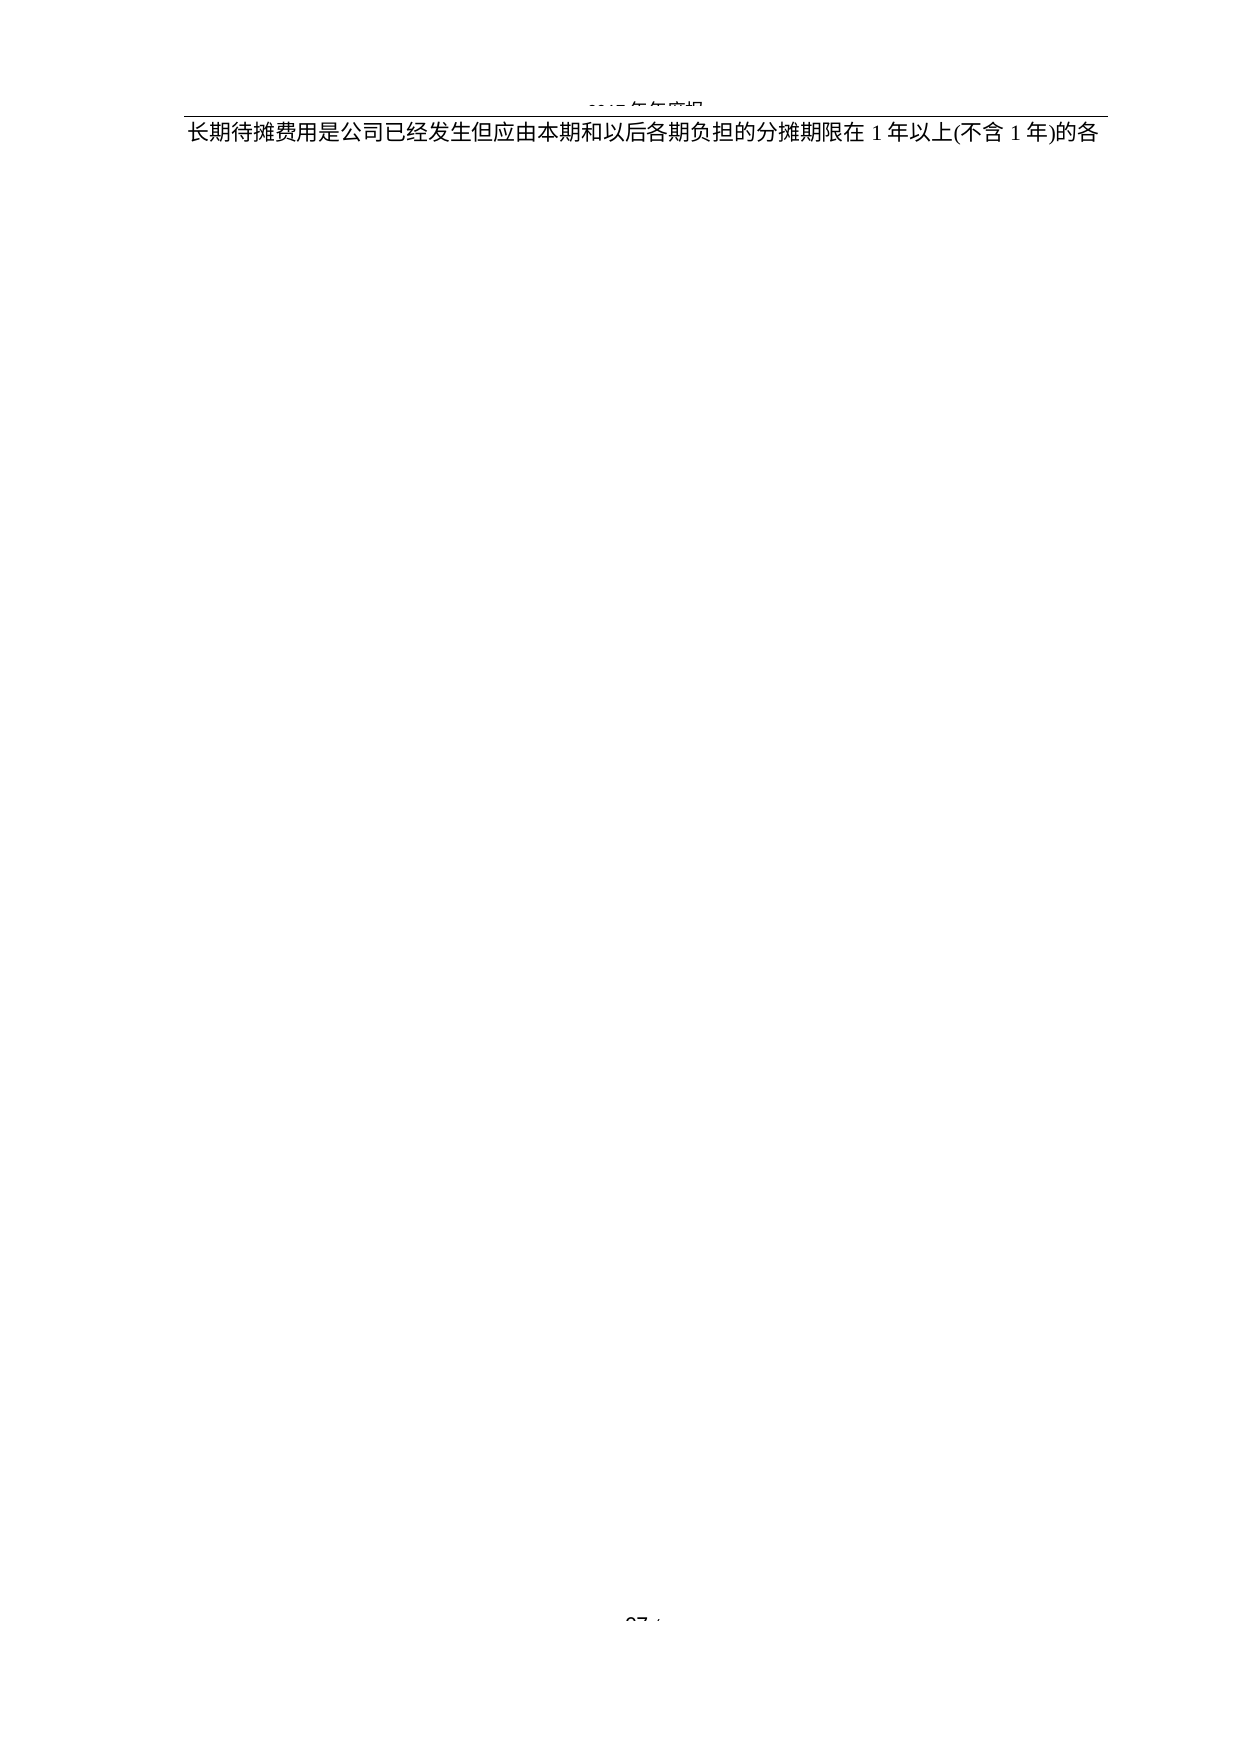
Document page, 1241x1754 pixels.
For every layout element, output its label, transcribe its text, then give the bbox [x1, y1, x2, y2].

text 长期待摊费用是公司已经发生但应由本期和以后各期负担的分摊期限在 1 年以上(不含 1 年)的各 [187, 117, 1125, 146]
